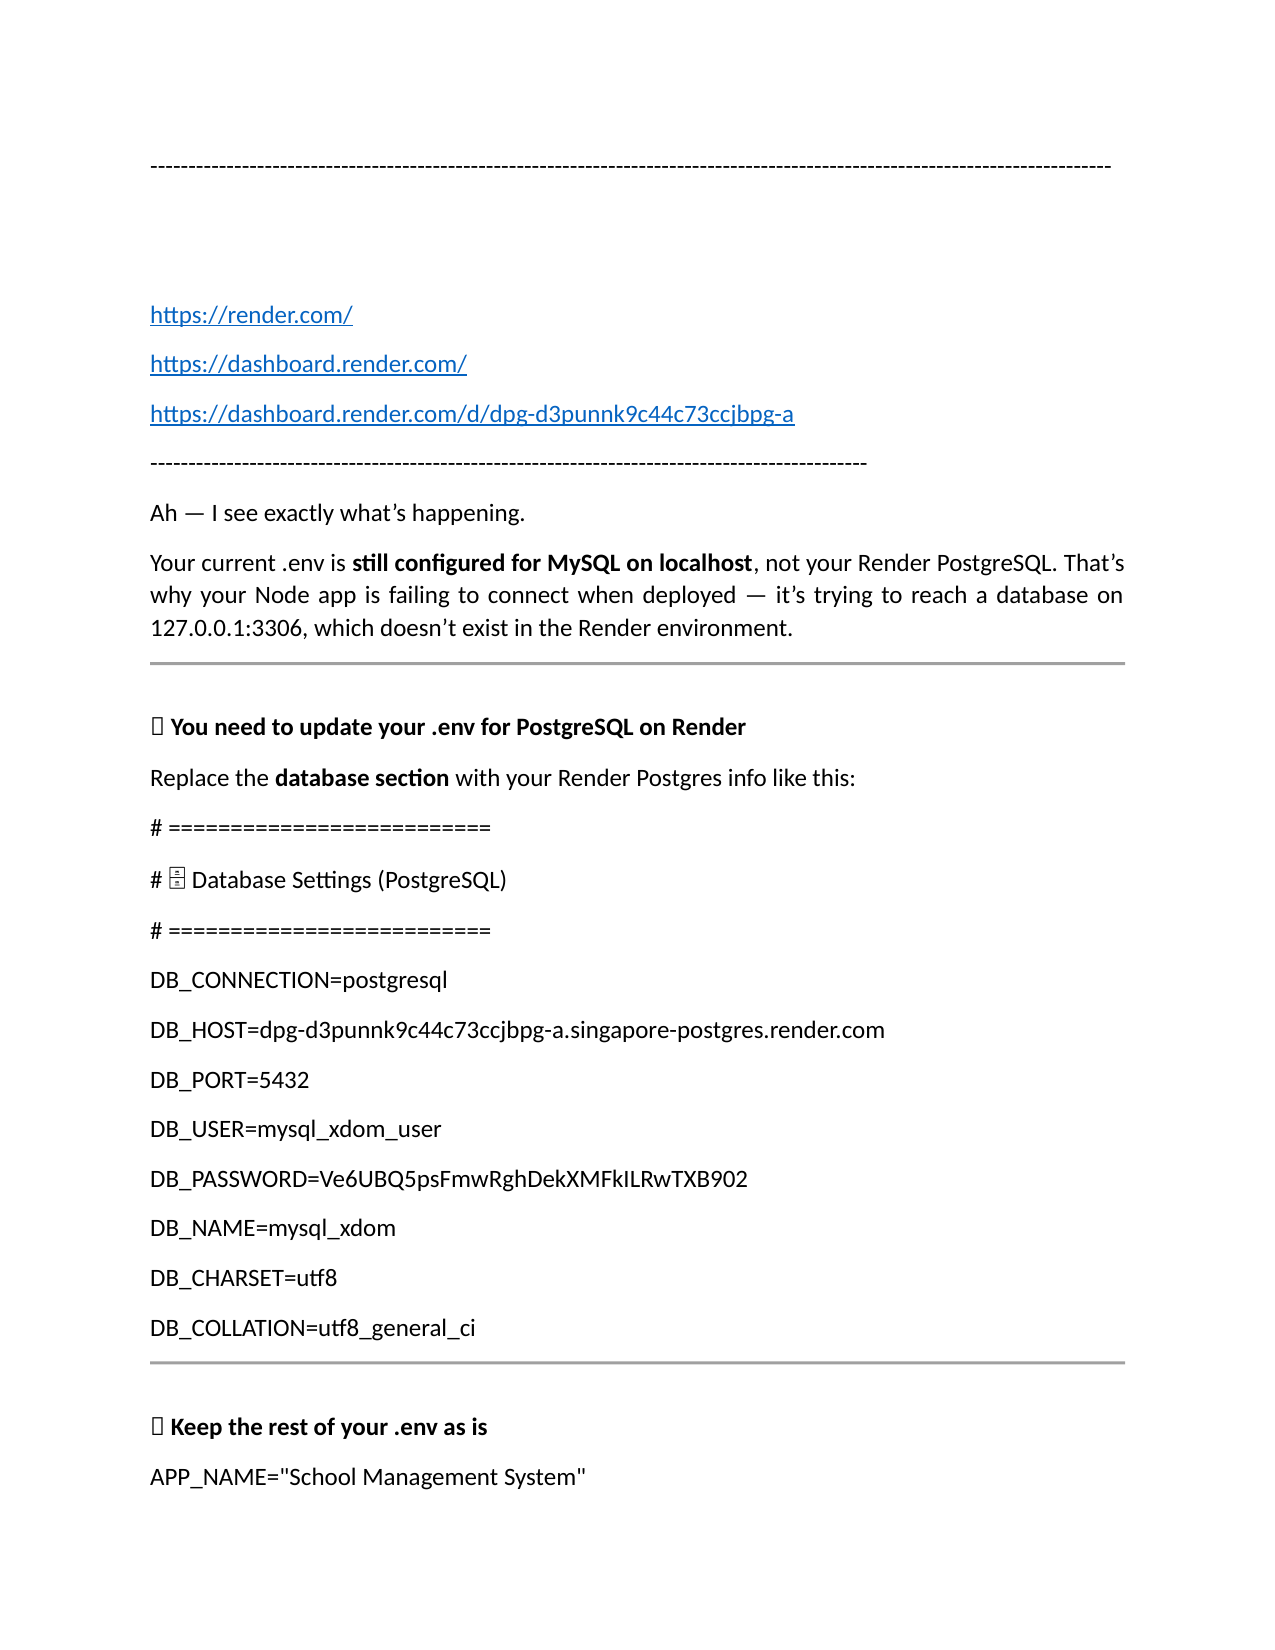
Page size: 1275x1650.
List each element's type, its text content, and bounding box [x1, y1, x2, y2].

text 🔹 Keep the rest of your .env as is [150, 1408, 1125, 1442]
text DB_NAME=mysql_xdom [150, 1212, 1125, 1243]
text APP_NAME="School Management System" [150, 1462, 1125, 1492]
text https://dashboard.render.com/d/dpg-d3punnk9c44c73ccjbpg-a [150, 398, 1125, 428]
text DB_PASSWORD=Ve6UBQ5psFmwRghDekXMFkILRwTXB902 [150, 1163, 1125, 1193]
text DB_CHARSET=utf8 [150, 1262, 1125, 1293]
text https://dashboard.render.com/ [150, 348, 1125, 379]
text DB_USER=mysql_xdom_user [150, 1113, 1125, 1144]
text Ah — I see exactly what’s happening. [150, 497, 1125, 528]
text ------------------------------------------------------------------------------------------------------------------------------ [150, 150, 1125, 181]
text # 🗄️ Database Settings (PostgreSQL) [150, 862, 1125, 896]
text 🔹 You need to update your .env for PostgreSQL on Render [150, 709, 1125, 743]
text DB_PORT=5432 [150, 1064, 1125, 1094]
text Replace the database section with your Render Postgres info like this: [150, 762, 1125, 793]
text # ========================== [150, 812, 1125, 842]
text # ========================== [150, 915, 1125, 946]
text DB_COLLATION=utf8_general_ci [150, 1312, 1125, 1342]
text Your current .env is still configured for MySQL on localhost, not your Render PostgreSQL. That’s why your Node app is failing to connect when deployed — it’s trying to reach a database on 127.0.0.1:3306, which doesn’t exist in the Render environment. [150, 547, 1125, 643]
text ---------------------------------------------------------------------------------------------- [150, 447, 1125, 478]
text https://render.com/ [150, 299, 1125, 329]
text DB_CONNECTION=postgresql [150, 964, 1125, 995]
text DB_HOST=dpg-d3punnk9c44c73ccjbpg-a.singapore-postgres.render.com [150, 1014, 1125, 1045]
